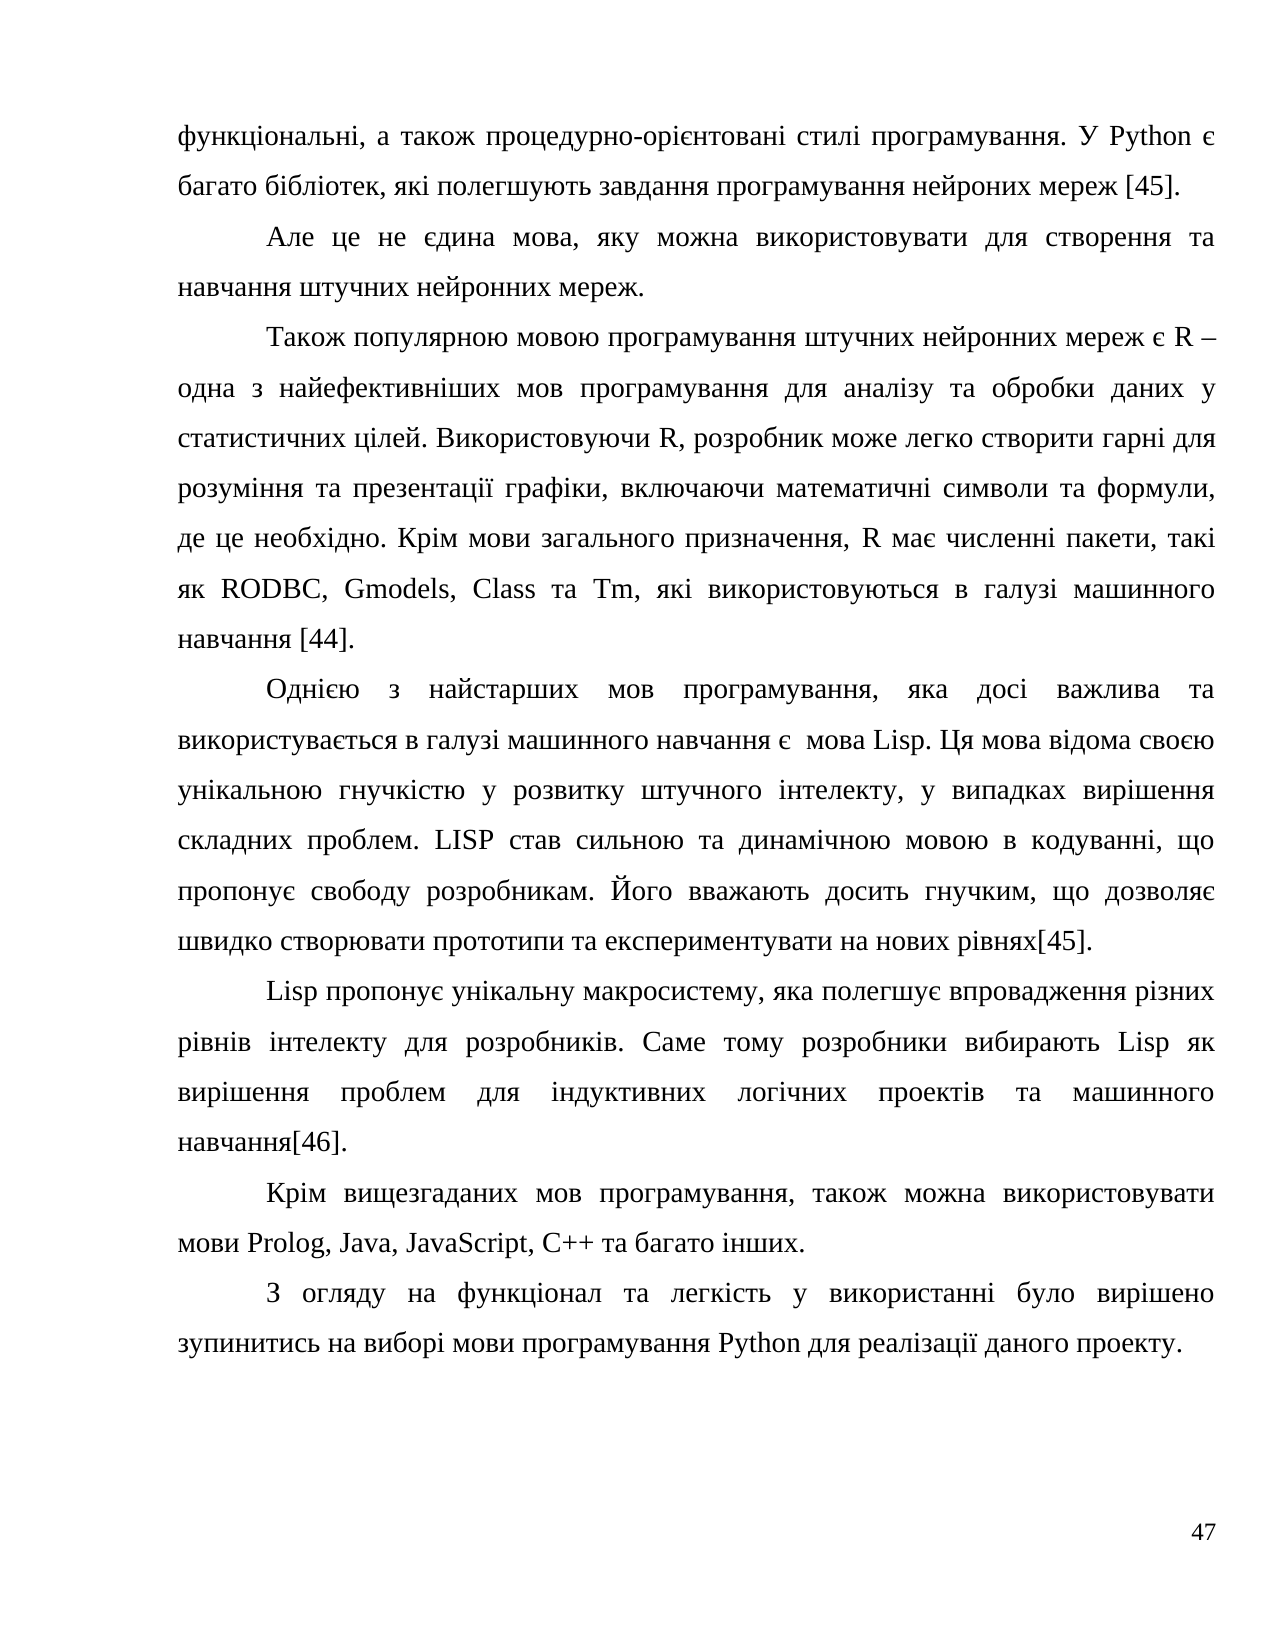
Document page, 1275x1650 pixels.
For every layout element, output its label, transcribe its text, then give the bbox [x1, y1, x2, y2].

text З огляду на функціонал та легкість у використанні було вирішено зупинитись на виборі мови програмування Pythоn для реалізації даного проекту. [177, 1275, 1216, 1359]
text Також популярною мовою програмування штучних нейронних мереж є R – одна з найефективніших мов програмування для аналізу та обробки даних у статистичних цілей. Використовуючи R, розробник може легко створити гарні для розуміння та презентації графіки, включаючи математичні символи та формули, де це необхідно. Крім мови загального призначення, R має численні пакети, такі як RODBC, Gmodels, Class та Tm, які використовуються в галузі машинного навчання [44]. [177, 319, 1216, 655]
text Крім вищезгаданих мов програмування, також можна використовувати мови Prolog, Java, JavaScript, C++ та багато інших. [177, 1175, 1216, 1258]
text Однією з найстарших мов програмування, яка досі важлива та використувається в галузі машинного навчання є мова Lisp. Ця мова відома своєю унікальною гнучкістю у розвитку штучного інтелекту, у випадках вирішення складних проблем. LISP став сильною та динамічною мовою в кодуванні, що пропонує свободу розробникам. Його вважають досить гнучким, що дозволяє швидко створювати прототипи та експериментувати на нових рівнях[45]. [177, 672, 1216, 957]
text Але це не єдина мова, яку можна використовувати для створення та навчання штучних нейронних мереж. [177, 219, 1216, 303]
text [177, 118, 1216, 202]
text Lisp пропонує унікальну макросистему, яка полегшує впровадження різних рівнів інтелекту для розробників. Саме тому розробники вибирають Lisp як вирішення проблем для індуктивних логічних проектів та машинного навчання[46]. [177, 973, 1216, 1158]
